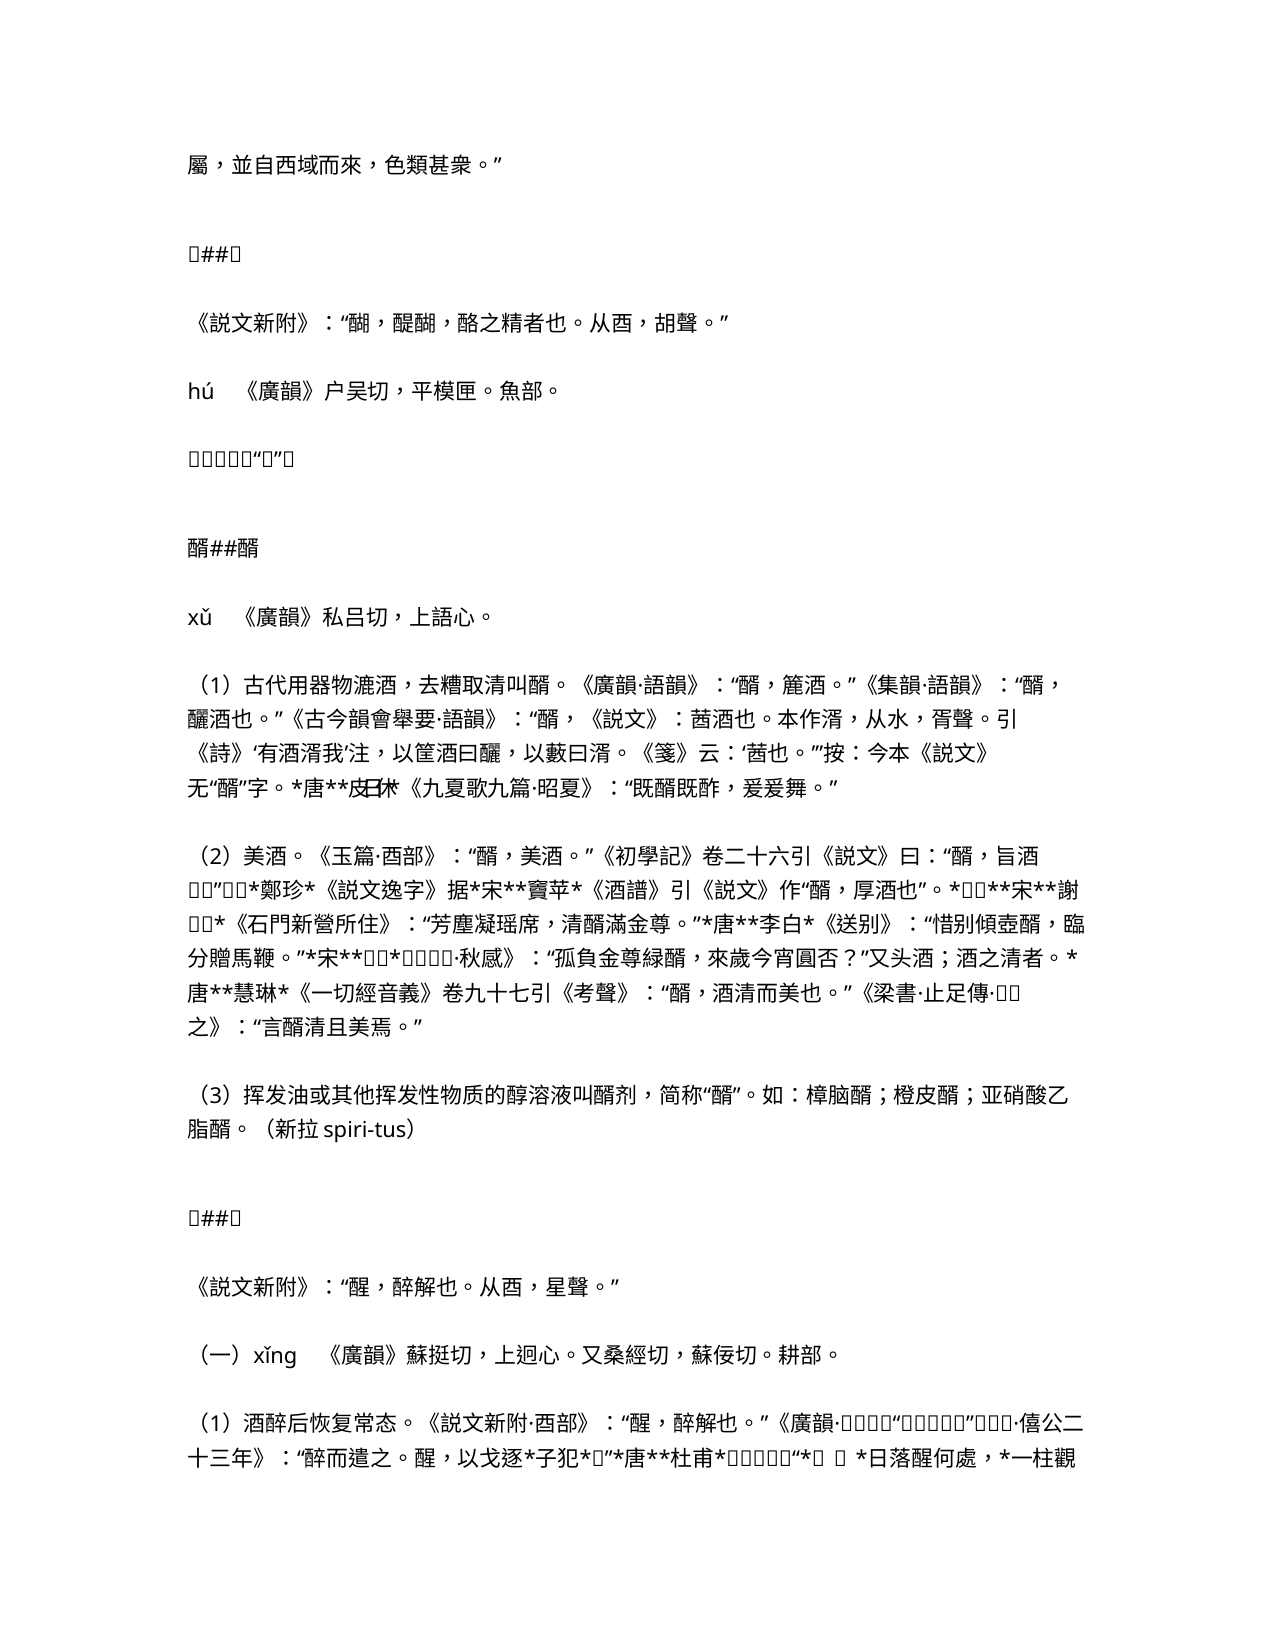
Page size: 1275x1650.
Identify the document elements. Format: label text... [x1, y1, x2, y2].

text 醐##醐 《説文新附》：“醐，醍醐，酪之精者也。从酉，胡聲。” hú 《廣韻》户吴切，平模匣。魚部。 〔醍醐〕见“醍”。 [187, 239, 1087, 508]
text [187, 1203, 1087, 1472]
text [187, 150, 1087, 214]
text 醑##醑 xǔ 《廣韻》私吕切，上語心。 （1）古代用器物漉酒，去糟取清叫醑。《廣韻·語韻》：“醑，簏酒。”《集韻·語韻》：“醑，釃酒也。”《古今韻會舉要·語韻》：“醑，《説文》：莤酒也。本作湑，从水，胥聲。引《詩》‘有酒湑我’注，以筐𥂖酒曰釃，以藪曰湑。《箋》云：‘莤也。’”按：今本《説文》无“醑”字。*唐**皮日休*《九夏歌九篇·昭夏》：“既醑既酢，爰𣌾爰舞。” （2）美酒。《玉篇·酉部》：“醑，美酒。”《初學記》卷二十六引《説文》曰：“醑，旨酒也。”按：*鄭珍*《説文逸字》据*宋**竇苹*《酒譜》引《説文》作“醑，厚酒也”。*南朝**宋**謝靈運*《石門新營所住》：“芳塵凝瑶席，清醑滿金尊。”*唐**李白*《送别》：“惜别傾壺醑，臨分贈馬鞭。”*宋**蘇軾*《謁金門·秋感》：“孤負金尊緑醑，來歲今宵圓否？”又头酒；酒之清者。*唐**慧琳*《一切經音義》卷九十七引《考聲》：“醑，酒清而美也。”《梁書·止足傳·顧憲之》：“言醑清且美焉。” （3）挥发油或其他挥发性物质的醇溶液叫醑剂，简称“醑”。如：樟脑醑；橙皮醑；亚硝酸乙脂醑。（新拉spiri-tus） [187, 533, 1087, 1178]
